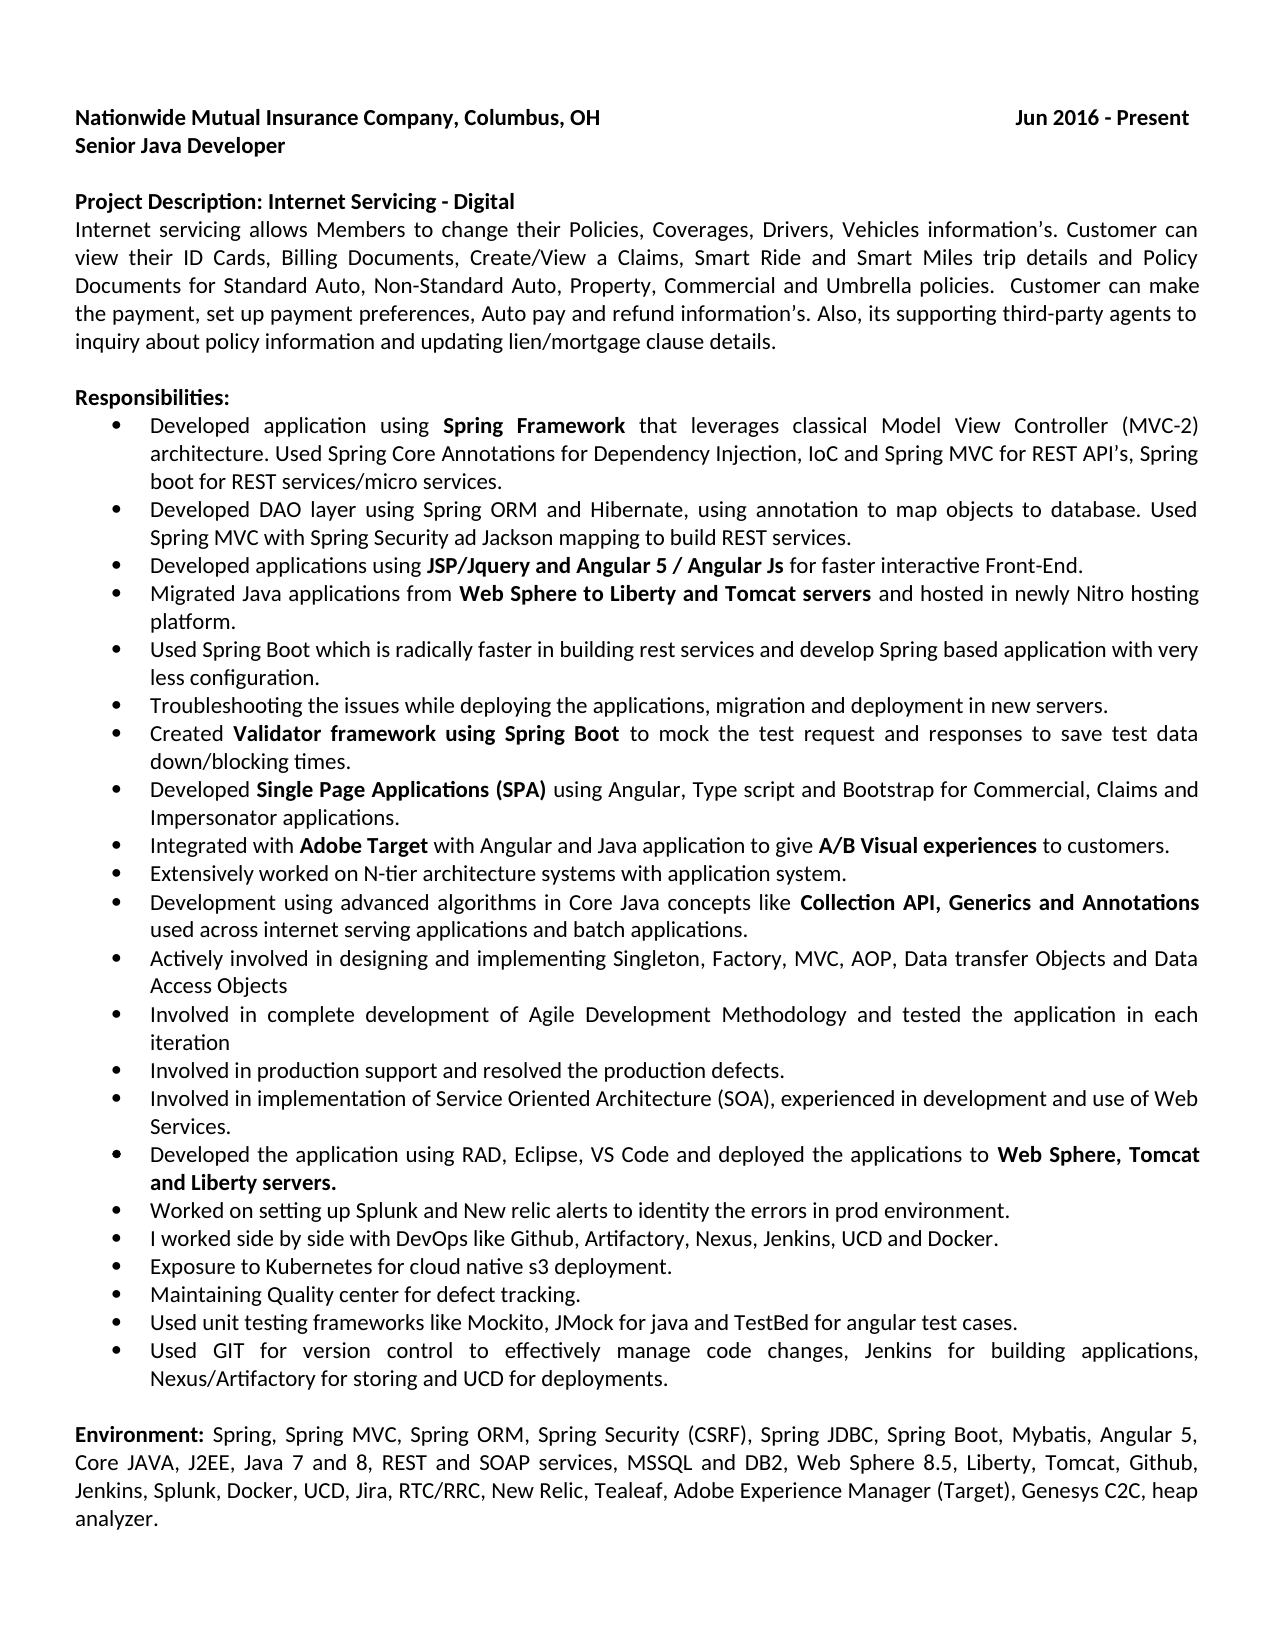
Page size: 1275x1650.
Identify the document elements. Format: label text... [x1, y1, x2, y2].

list Used GIT for version control to effectively manage code changes, Jenkins for building applications, Nexus/Artifactory for storing and UCD for deployments. [112, 1336, 1200, 1392]
list Integrated with Adobe Target with Angular and Java application to give A/B Visual experiences to customers. [112, 832, 1200, 859]
list Used Spring Boot which is radically faster in building rest services and develop Spring based application with very less configuration. [112, 635, 1200, 691]
list Exposure to Kubernetes for cloud native s3 deployment. [112, 1252, 1200, 1280]
list Development using advanced algorithms in Core Java concepts like Collection API, Generics and Annotations used across internet serving applications and batch applications. [112, 888, 1200, 944]
list Actively involved in designing and implementing Singleton, Factory, MVC, AOP, Data transfer Objects and Data Access Objects [112, 944, 1200, 1000]
list Used unit testing frameworks like Mockito, JMock for java and TestBed for angular test cases. [112, 1308, 1200, 1336]
list Developed Single Page Applications (SPA) using Angular, Type script and Bootstrap for Commercial, Claims and Impersonator applications. [112, 776, 1200, 832]
list Involved in production support and resolved the production defects. [112, 1056, 1200, 1084]
list Developed the application using RAD, Eclipse, VS Code and deployed the applications to Web Sphere, Tomcat and Liberty servers. [112, 1140, 1200, 1196]
list Worked on setting up Splunk and New relic alerts to identity the errors in prod environment. [112, 1196, 1200, 1224]
list Developed DAO layer using Spring ORM and Hibernate, using annotation to map objects to database. Used Spring MVC with Spring Security ad Jackson mapping to build REST services. [112, 495, 1200, 551]
text Environment: Spring, Spring MVC, Spring ORM, Spring Security (CSRF), Spring JDBC, Spring Boot, Mybatis, Angular 5, Core JAVA, J2EE, Java 7 and 8, REST and SOAP services, MSSQL and DB2, Web Sphere 8.5, Liberty, Tomcat, Github, Jenkins, Splunk, Docker, UCD, Jira, RTC/RRC, New Relic, Tealeaf, Adobe Experience Manager (Target), Genesys C2C, heap analyzer. [75, 1420, 1200, 1532]
list Maintaining Quality center for defect tracking. [112, 1280, 1200, 1308]
list Involved in implementation of Service Oriented Architecture (SOA), experienced in development and use of Web Services. [112, 1084, 1200, 1140]
text Senior Java Developer [75, 131, 1200, 159]
list Migrated Java applications from Web Sphere to Liberty and Tomcat servers and hosted in newly Nitro hosting platform. [112, 579, 1200, 635]
list Involved in complete development of Agile Development Methodology and tested the application in each iteration [112, 1000, 1200, 1056]
list Developed applications using JSP/Jquery and Angular 5 / Angular Js for faster interactive Front-End. [112, 551, 1200, 579]
list Developed application using Spring Framework that leverages classical Model View Controller (MVC-2) architecture. Used Spring Core Annotations for Dependency Injection, IoC and Spring MVC for REST API’s, Spring boot for REST services/micro services. [112, 411, 1200, 495]
list Created Validator framework using Spring Boot to mock the test request and responses to save test data down/blocking times. [112, 719, 1200, 776]
list Troubleshooting the issues while deploying the applications, migration and deployment in new servers. [112, 691, 1200, 719]
text Internet servicing allows Members to change their Policies, Coverages, Drivers, Vehicles information’s. Customer can view their ID Cards, Billing Documents, Create/View a Claims, Smart Ride and Smart Miles trip details and Policy Documents for Standard Auto, Non-Standard Auto, Property, Commercial and Umbrella policies. Customer can make the payment, set up payment preferences, Auto pay and refund information’s. Also, its supporting third-party agents to inquiry about policy information and updating lien/mortgage clause details. [75, 215, 1200, 355]
list Extensively worked on N-tier architecture systems with application system. [112, 859, 1200, 888]
list I worked side by side with DevOps like Github, Artifactory, Nexus, Jenkins, UCD and Docker. [112, 1224, 1200, 1252]
text Nationwide Mutual Insurance Company, Columbus, OH Jun 2016 - Present [75, 103, 1200, 131]
text Responsibilities: [75, 383, 1200, 411]
text Project Description: Internet Servicing - Digital [75, 187, 1200, 215]
